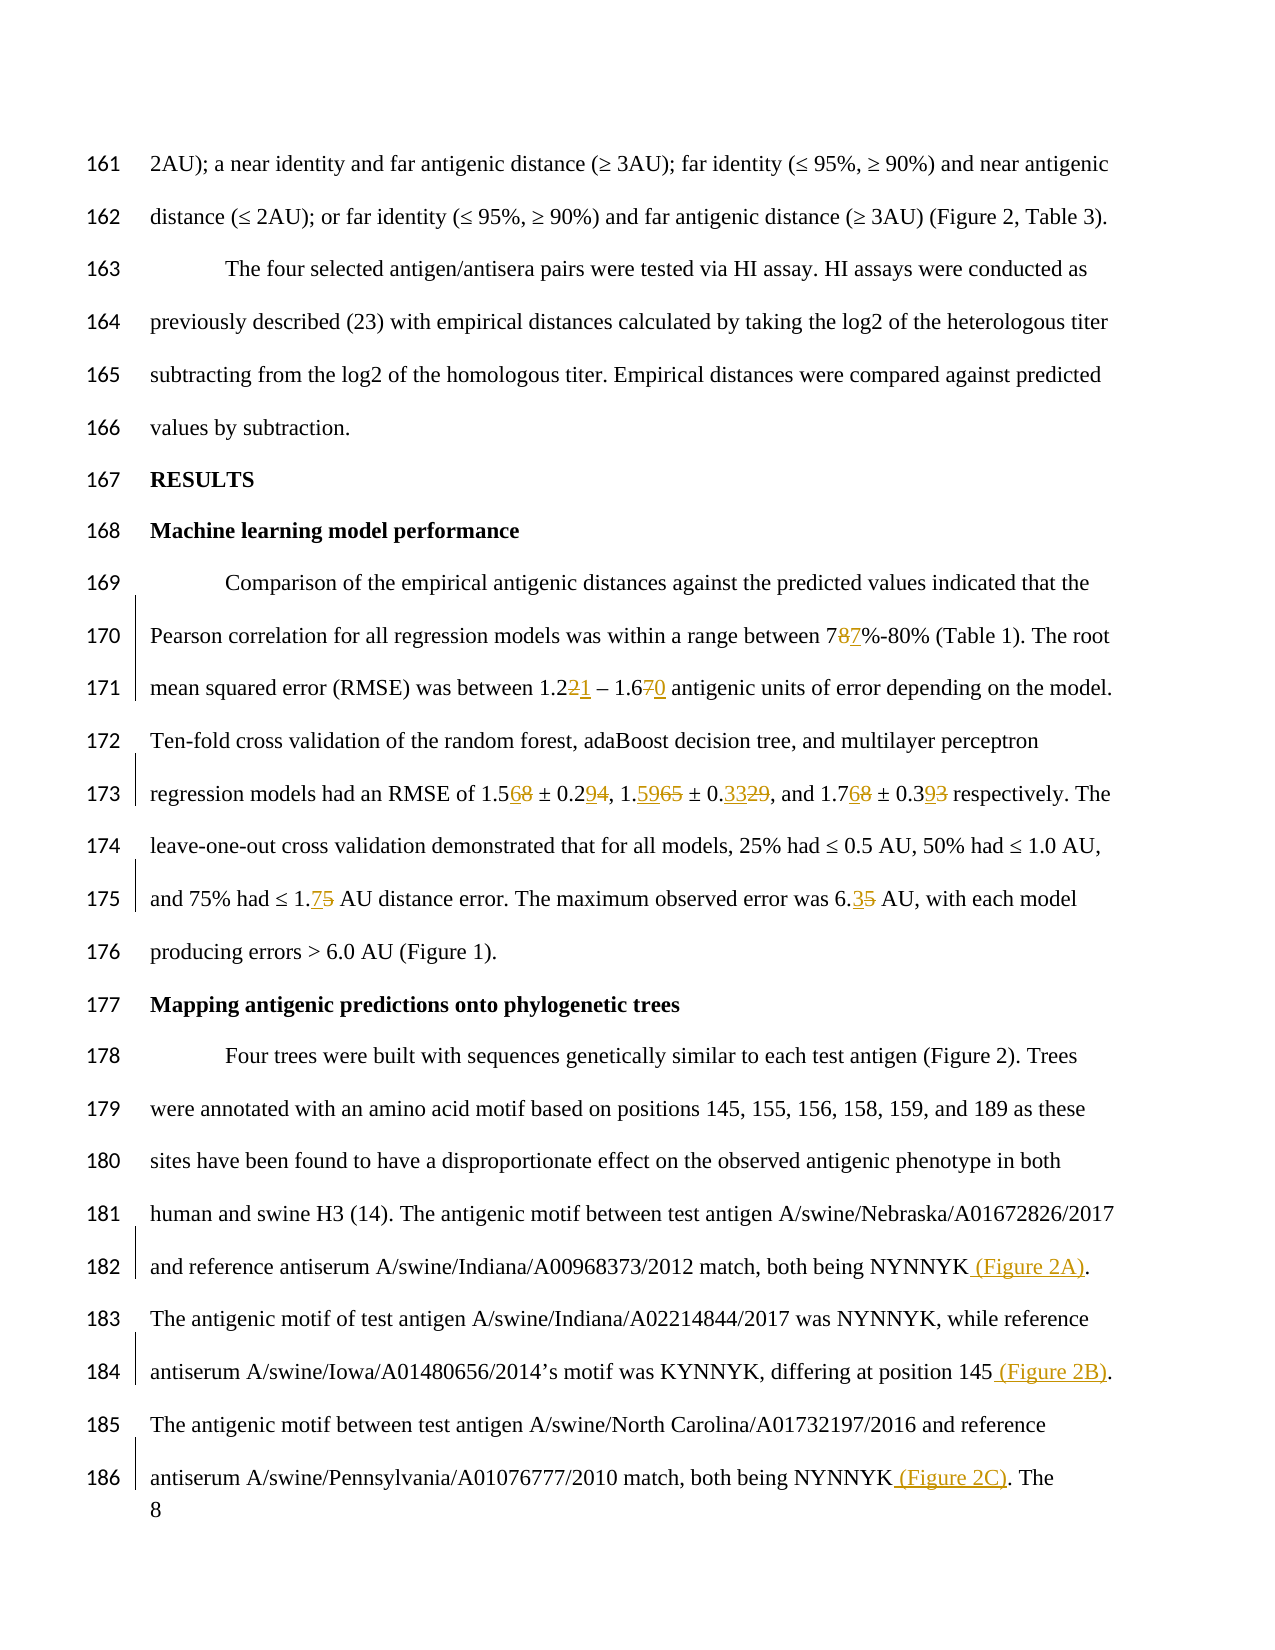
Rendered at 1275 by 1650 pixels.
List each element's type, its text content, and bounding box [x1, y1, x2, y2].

subtitle Machine learning model performance [150, 518, 1125, 544]
subtitle RESULTS [150, 466, 1125, 493]
subtitle Mapping antigenic predictions onto phylogenetic trees [150, 991, 1125, 1017]
text The four selected antigen/antisera pairs were tested via HI assay. HI assays were conducted as previously described (23) with empirical distances calculated by taking the log2 of the heterologous titer subtracting from the log2 of the homologous titer. Empirical distances were compared against predicted values by subtraction. [150, 255, 1125, 440]
text Comparison of the empirical antigenic distances against the predicted values indicated that the Pearson correlation for all regression models was within a range between 7%-80% (Table 1). The root mean squared error (RMSE) was between 1.2 – 1.6 antigenic units of error depending on the model. Ten-fold cross validation of the random forest, adaBoost decision tree, and multilayer perceptron regression models had an RMSE of 1.5 ± 0.2, 1. ± 0., and 1.7 ± 0.3 respectively. The leave-one-out cross validation demonstrated that for all models, 25% had ≤ 0.5 AU, 50% had ≤ 1.0 AU, and 75% had ≤ 1. AU distance error. The maximum observed error was 6. AU, with each model producing errors > 6.0 AU (Figure 1). [150, 569, 1125, 964]
